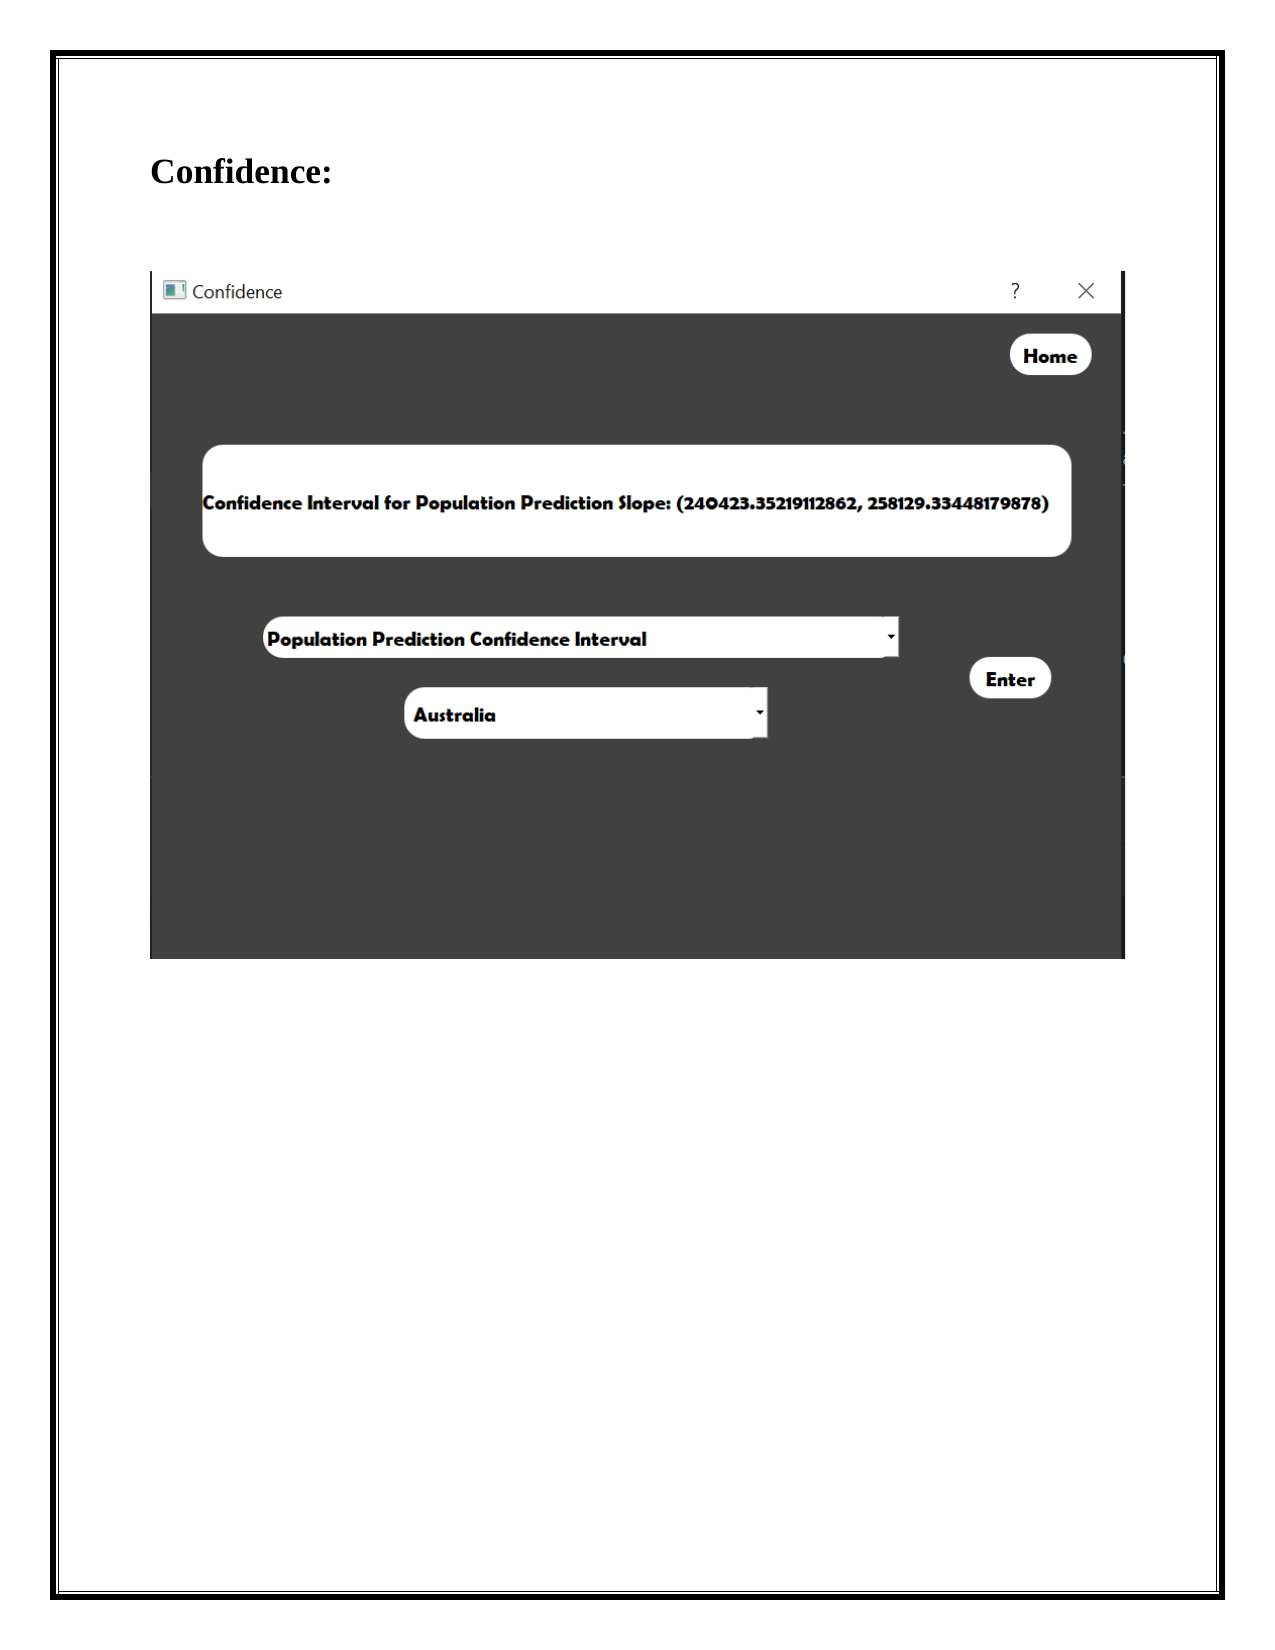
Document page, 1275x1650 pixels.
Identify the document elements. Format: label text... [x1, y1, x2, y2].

text Confidence: [150, 150, 1125, 191]
picture [150, 271, 1125, 959]
